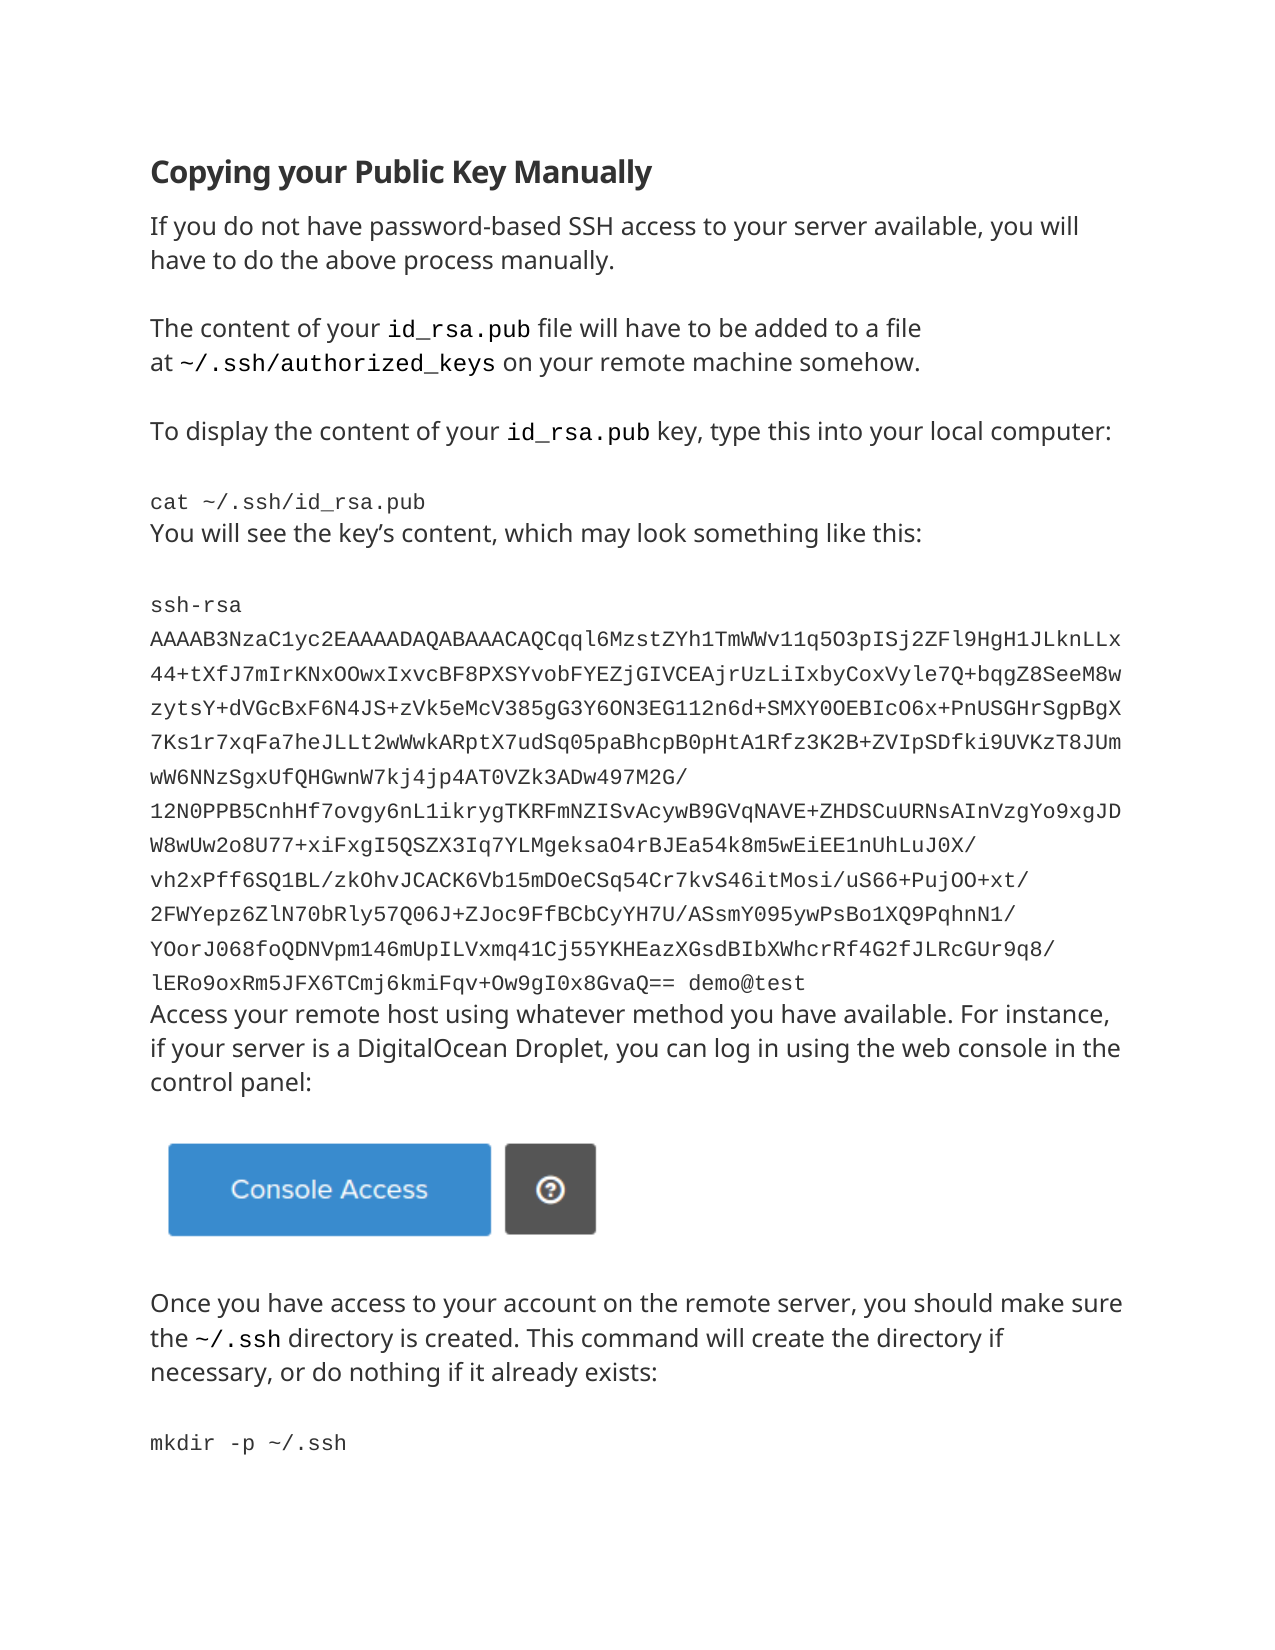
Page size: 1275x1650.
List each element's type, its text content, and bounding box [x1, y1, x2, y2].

text ssh-rsa AAAAB3NzaC1yc2EAAAADAQABAAACAQCqql6MzstZYh1TmWWv11q5O3pISj2ZFl9HgH1JLknLLx44+tXfJ7mIrKNxOOwxIxvcBF8PXSYvobFYEZjGIVCEAjrUzLiIxbyCoxVyle7Q+bqgZ8SeeM8wzytsY+dVGcBxF6N4JS+zVk5eMcV385gG3Y6ON3EG112n6d+SMXY0OEBIcO6x+PnUSGHrSgpBgX7Ks1r7xqFa7heJLLt2wWwkARptX7udSq05paBhcpB0pHtA1Rfz3K2B+ZVIpSDfki9UVKzT8JUmwW6NNzSgxUfQHGwnW7kj4jp4AT0VZk3ADw497M2G/12N0PPB5CnhHf7ovgy6nL1ikrygTKRFmNZISvAcywB9GVqNAVE+ZHDSCuURNsAInVzgYo9xgJDW8wUw2o8U77+xiFxgI5QSZX3Iq7YLMgeksaO4rBJEa54k8m5wEiEE1nUhLuJ0X/vh2xPff6SQ1BL/zkOhvJCACK6Vb15mDOeCSq54Cr7kvS46itMosi/uS66+PujOO+xt/2FWYepz6ZlN70bRly57Q06J+ZJoc9FfBCbCyYH7U/ASsmY095ywPsBo1XQ9PqhnN1/YOorJ068foQDNVpm146mUpILVxmq41Cj55YKHEazXGsdBIbXWhcrRf4G2fJLRcGUr9q8/lERo9oxRm5JFX6TCmj6kmiFqv+Ow9gI0x8GvaQ== demo@test [150, 584, 1125, 997]
text To display the content of your id_rsa.pub key, type this into your local computer: [150, 413, 1125, 447]
text You will see the key’s content, which may look something like this: [150, 516, 1125, 550]
picture [150, 1133, 615, 1252]
text cat ~/.ssh/id_rsa.pub [150, 482, 1125, 516]
text The content of your id_rsa.pub file will have to be added to a file at ~/.ssh/authorized_keys on your remote machine somehow. [150, 311, 1125, 379]
text If you do not have password-based SSH access to your server available, you will have to do the above process manually. [150, 208, 1125, 276]
text Copying your Public Key Manually [150, 150, 1125, 193]
text Access your remote host using whatever method you have available. For instance, if your server is a DigitalOcean Droplet, you can log in using the web console in the control panel: [150, 997, 1125, 1099]
text mkdir -p ~/.ssh [150, 1423, 1125, 1457]
text Once you have access to your account on the remote server, you should make sure the ~/.ssh directory is created. This command will create the directory if necessary, or do nothing if it already exists: [150, 1286, 1125, 1388]
